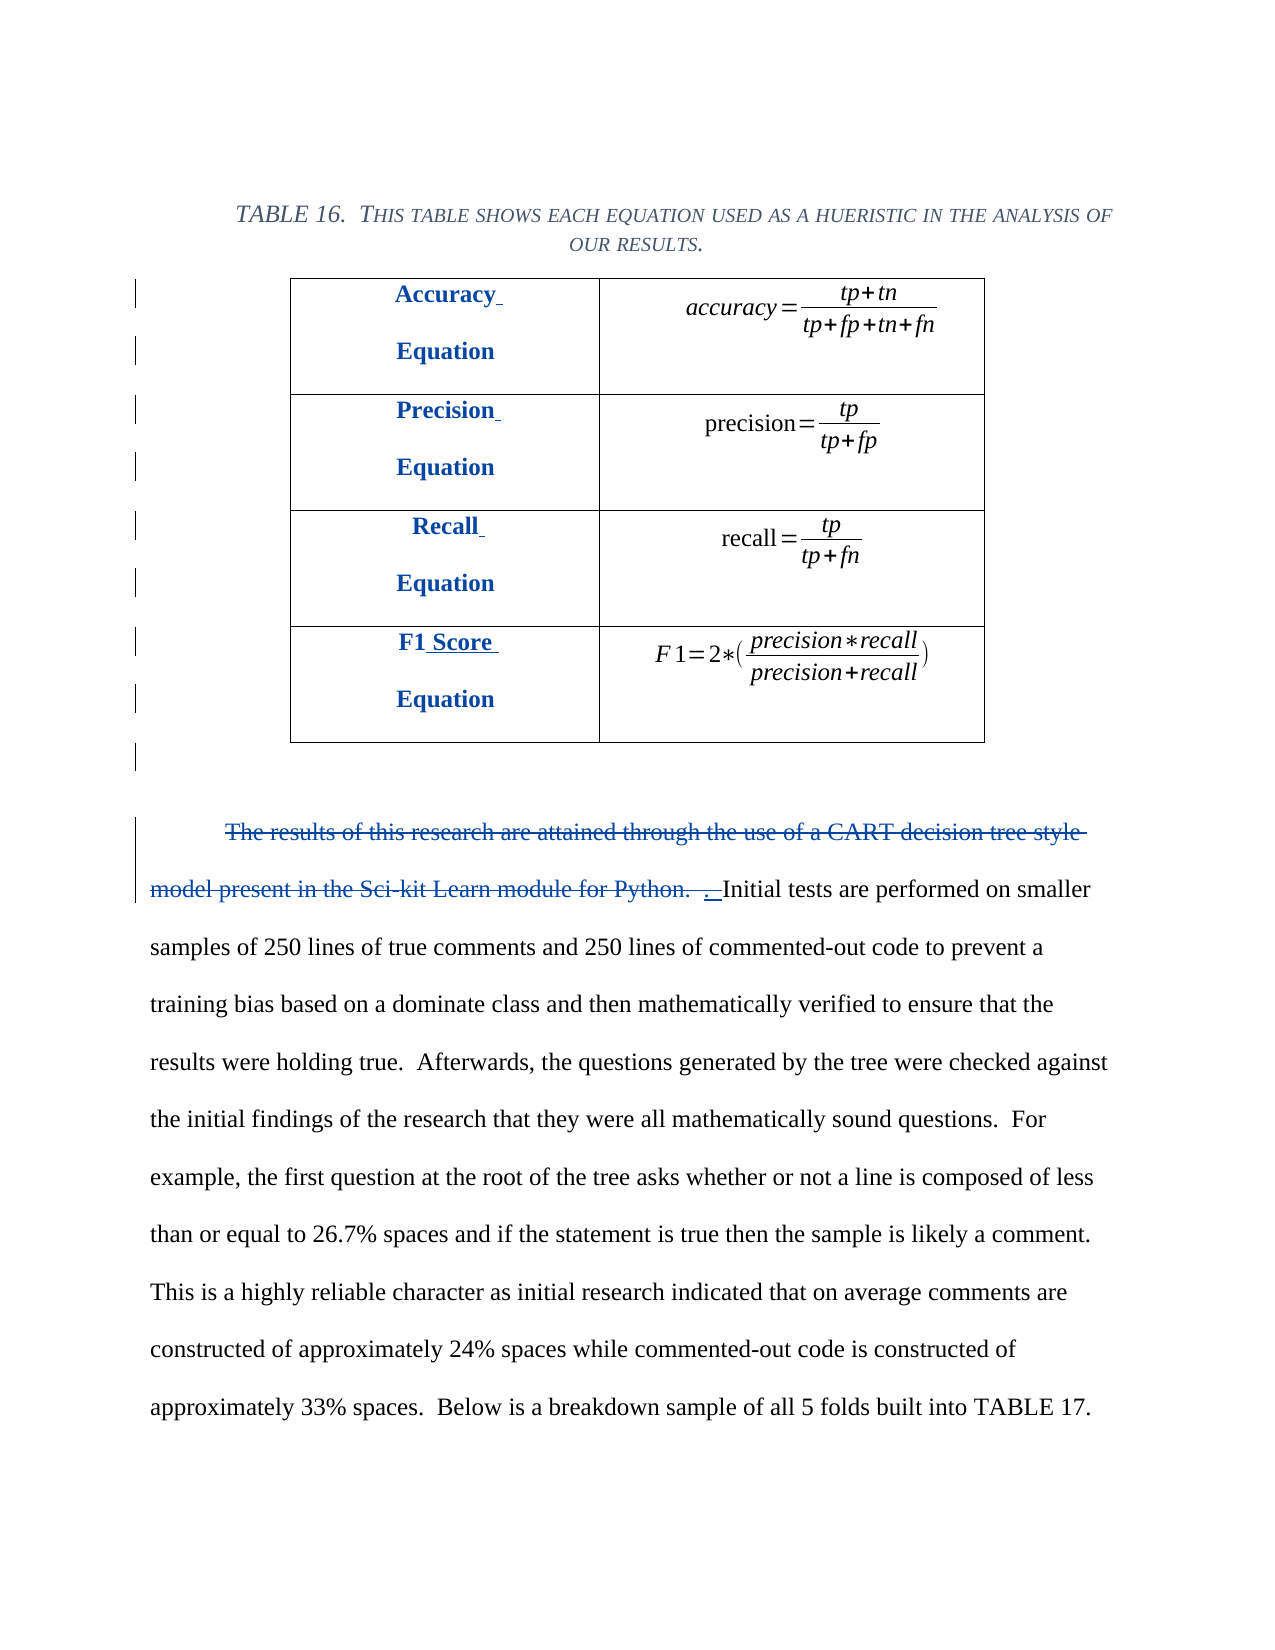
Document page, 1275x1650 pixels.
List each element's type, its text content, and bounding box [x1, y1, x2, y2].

table_cell [600, 511, 984, 626]
table_cell Recall Equation [291, 511, 599, 626]
table_header Accuracy Equation [291, 279, 599, 394]
table_cell [600, 627, 984, 742]
table_header [600, 279, 984, 394]
table_cell Precision Equation [291, 395, 599, 510]
table_cell F1 Equation [291, 627, 599, 742]
table_cell [600, 395, 984, 510]
